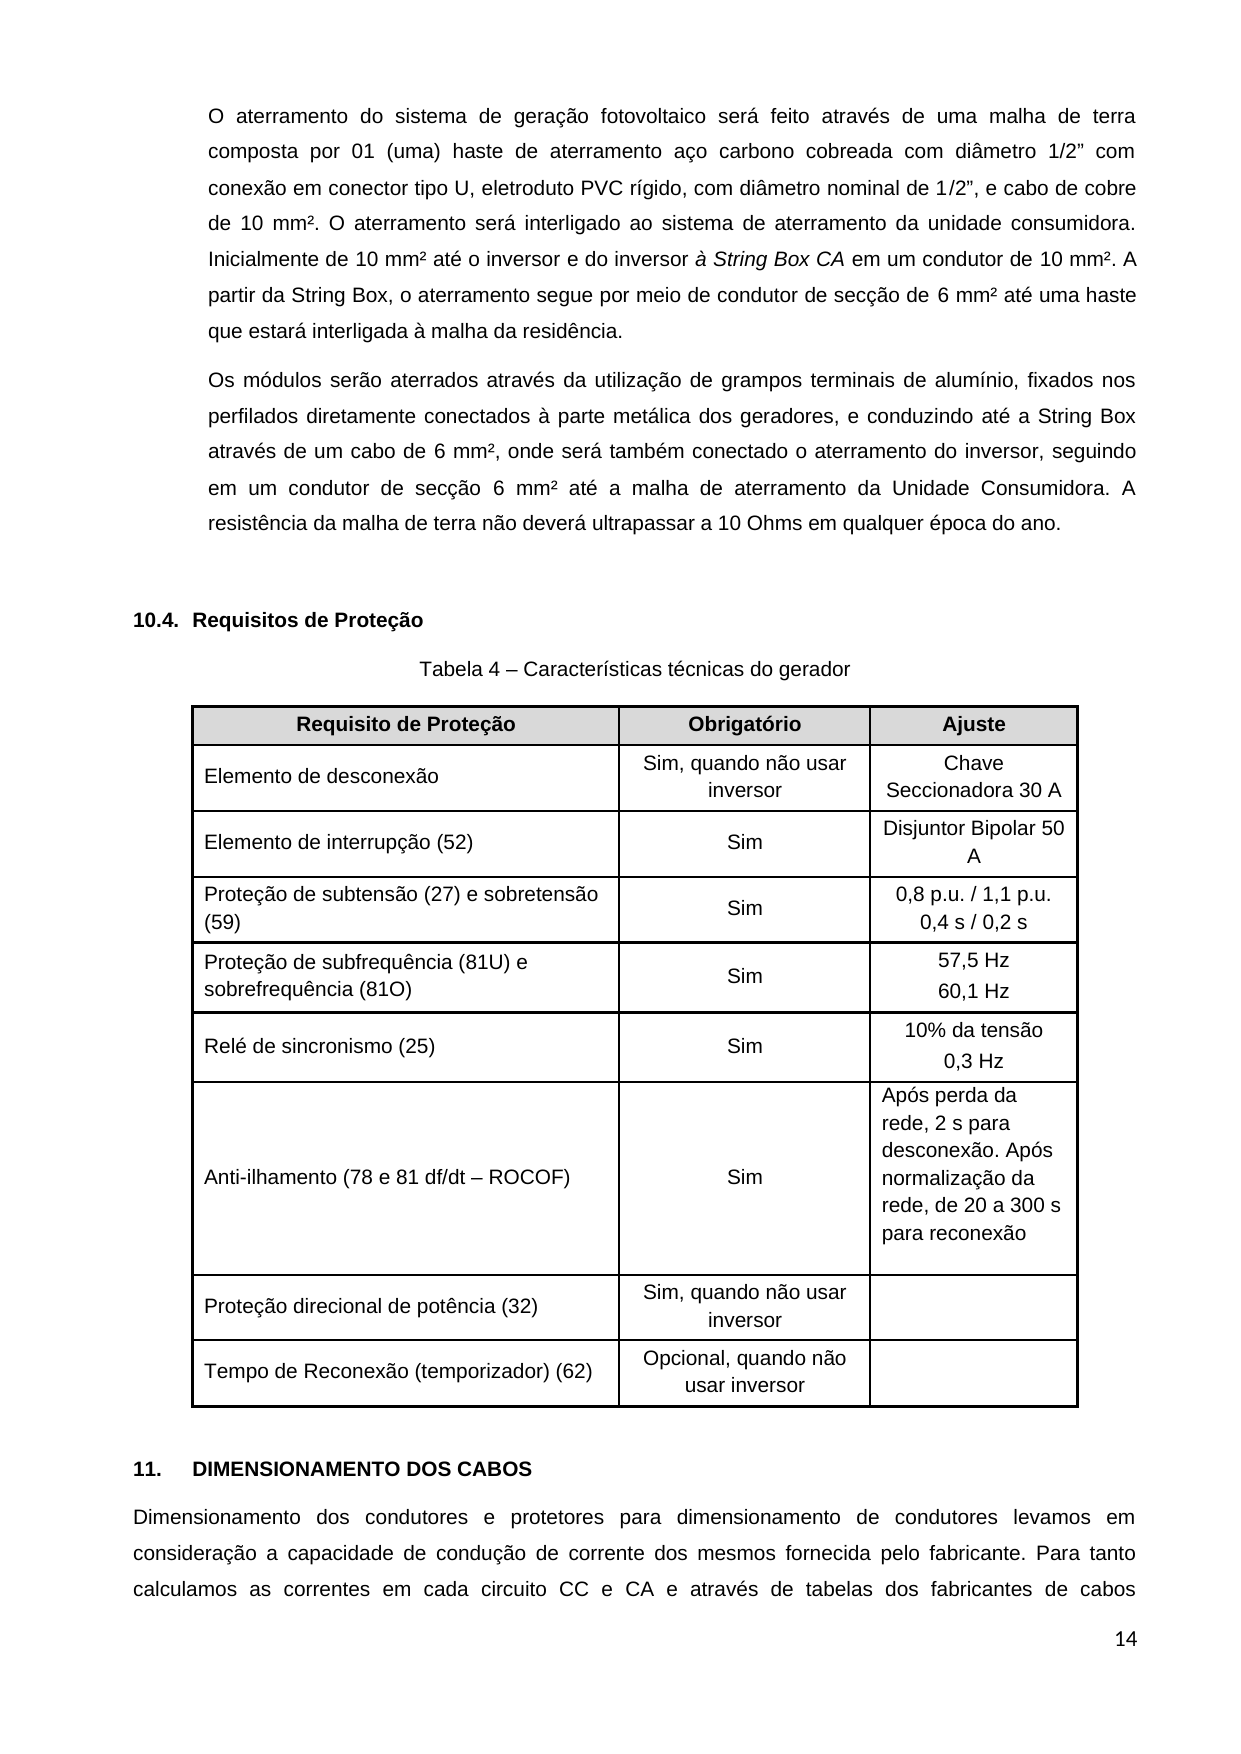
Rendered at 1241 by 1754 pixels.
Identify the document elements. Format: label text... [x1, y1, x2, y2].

table_header Ajuste [871, 708, 1076, 744]
table_cell Elemento de interrupção (52) [194, 812, 618, 876]
table_cell [871, 1276, 1076, 1339]
list Requisitos de Proteção [133, 608, 1137, 632]
list DIMENSIONAMENTO DOS CABOS [133, 1457, 1137, 1481]
table_cell Sim, quando não usar inversor [620, 1276, 869, 1339]
table_cell Proteção de subfrequência (81U) e sobrefrequência (81O) [194, 944, 618, 1011]
table_cell Sim [620, 1083, 869, 1274]
table_cell Elemento de desconexão [194, 746, 618, 810]
table_cell Disjuntor Bipolar 50 A [871, 812, 1076, 876]
table_cell 0,8 p.u. / 1,1 p.u. 0,4 s / 0,2 s [871, 878, 1076, 941]
text Tabela 4 – Características técnicas do gerador [133, 657, 1137, 681]
table_cell Relé de sincronismo (25) [194, 1014, 618, 1081]
table_header Requisito de Proteção [194, 708, 618, 744]
table_cell Após perda da rede, 2 s para desconexão. Após normalização da rede, de 20 a 300 s para reconexão [871, 1083, 1076, 1274]
text Os módulos serão aterrados através da utilização de grampos terminais de alumínio, fixados nos perfilados diretamente conectados à parte metálica dos geradores, e conduzindo até a String Box através de um cabo de 6 mm², onde será também conectado o aterramento do inversor, seguindo em um condutor de secção 6 mm² até a malha de aterramento da Unidade Consumidora. A resistência da malha de terra não deverá ultrapassar a 10 Ohms em qualquer época do ano. [208, 367, 1137, 535]
table_cell Chave Seccionadora 30 A [871, 746, 1076, 810]
table_cell Sim [620, 1014, 869, 1081]
table_cell 10% da tensão 0,3 Hz [871, 1014, 1076, 1081]
table_cell 57,5 Hz 60,1 Hz [871, 944, 1076, 1011]
table_cell Proteção direcional de potência (32) [194, 1276, 618, 1339]
table_cell Proteção de subtensão (27) e sobretensão (59) [194, 878, 618, 941]
table_cell Sim, quando não usar inversor [620, 746, 869, 810]
table_cell Opcional, quando não usar inversor [620, 1341, 869, 1405]
table_header Obrigatório [620, 708, 869, 744]
table_cell Tempo de Reconexão (temporizador) (62) [194, 1341, 618, 1405]
table_cell [871, 1341, 1076, 1405]
table_cell Anti-ilhamento (78 e 81 df/dt – ROCOF) [194, 1083, 618, 1274]
table_cell Sim [620, 878, 869, 941]
table_cell Sim [620, 944, 869, 1011]
table_cell Sim [620, 812, 869, 876]
